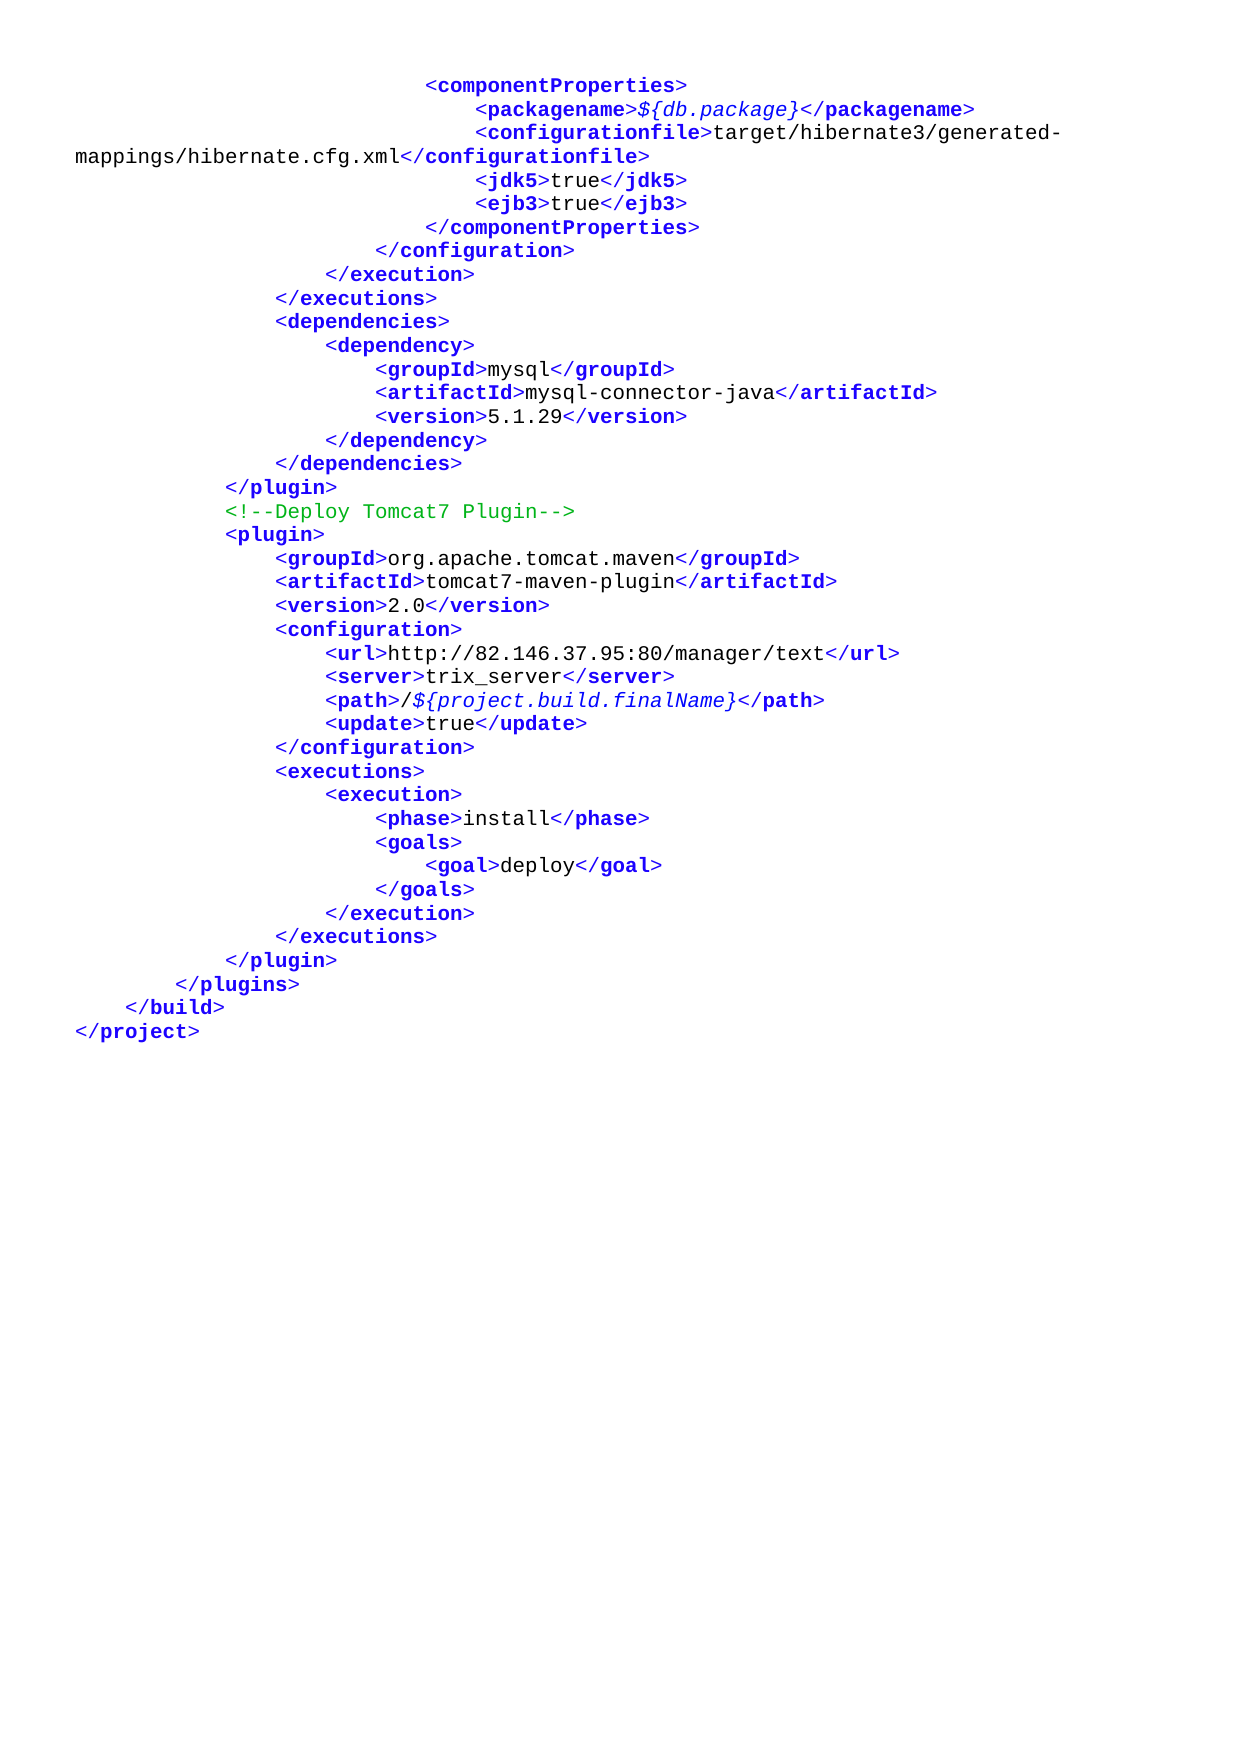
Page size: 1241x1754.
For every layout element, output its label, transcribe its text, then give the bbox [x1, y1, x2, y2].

text <groupId>org.apache.tomcat.maven</groupId> [75, 548, 1165, 572]
text </execution> [75, 264, 1165, 288]
text </plugins> [75, 973, 1165, 997]
text <configurationfile>target/hibernate3/generated-mappings/hibernate.cfg.xml</configurationfile> [75, 122, 1165, 169]
text <server>trix_server</server> [75, 666, 1165, 690]
text <url>http://82.146.37.95:80/manager/text</url> [75, 642, 1165, 666]
text </execution> [75, 903, 1165, 926]
text <componentProperties> [75, 75, 1165, 99]
text </plugin> [75, 950, 1165, 973]
text <goals> [75, 832, 1165, 855]
text <goal>deploy</goal> [75, 855, 1165, 879]
text <jdk5>true</jdk5> [75, 169, 1165, 193]
text </configuration> [75, 737, 1165, 761]
text </project> [75, 1021, 1165, 1044]
text <version>5.1.29</version> [75, 406, 1165, 430]
text </executions> [75, 288, 1165, 311]
text <!--Deploy Tomcat7 Plugin--> [75, 501, 1165, 524]
text </plugin> [75, 477, 1165, 501]
text </build> [75, 997, 1165, 1021]
text <artifactId>tomcat7-maven-plugin</artifactId> [75, 572, 1165, 595]
text <execution> [75, 784, 1165, 808]
text <dependencies> [75, 311, 1165, 335]
text <packagename>${db.package}</packagename> [75, 99, 1165, 122]
text <phase>install</phase> [75, 808, 1165, 832]
text <ejb3>true</ejb3> [75, 193, 1165, 217]
text <path>/${project.build.finalName}</path> [75, 690, 1165, 713]
text <executions> [75, 761, 1165, 784]
text <plugin> [75, 524, 1165, 548]
text </dependencies> [75, 453, 1165, 477]
text <groupId>mysql</groupId> [75, 359, 1165, 382]
text <dependency> [75, 335, 1165, 359]
text </executions> [75, 926, 1165, 950]
text <update>true</update> [75, 713, 1165, 737]
text </configuration> [75, 241, 1165, 264]
text </componentProperties> [75, 217, 1165, 241]
text <artifactId>mysql-connector-java</artifactId> [75, 382, 1165, 406]
text <version>2.0</version> [75, 595, 1165, 619]
text <configuration> [75, 619, 1165, 642]
text </goals> [75, 879, 1165, 903]
text </dependency> [75, 430, 1165, 453]
